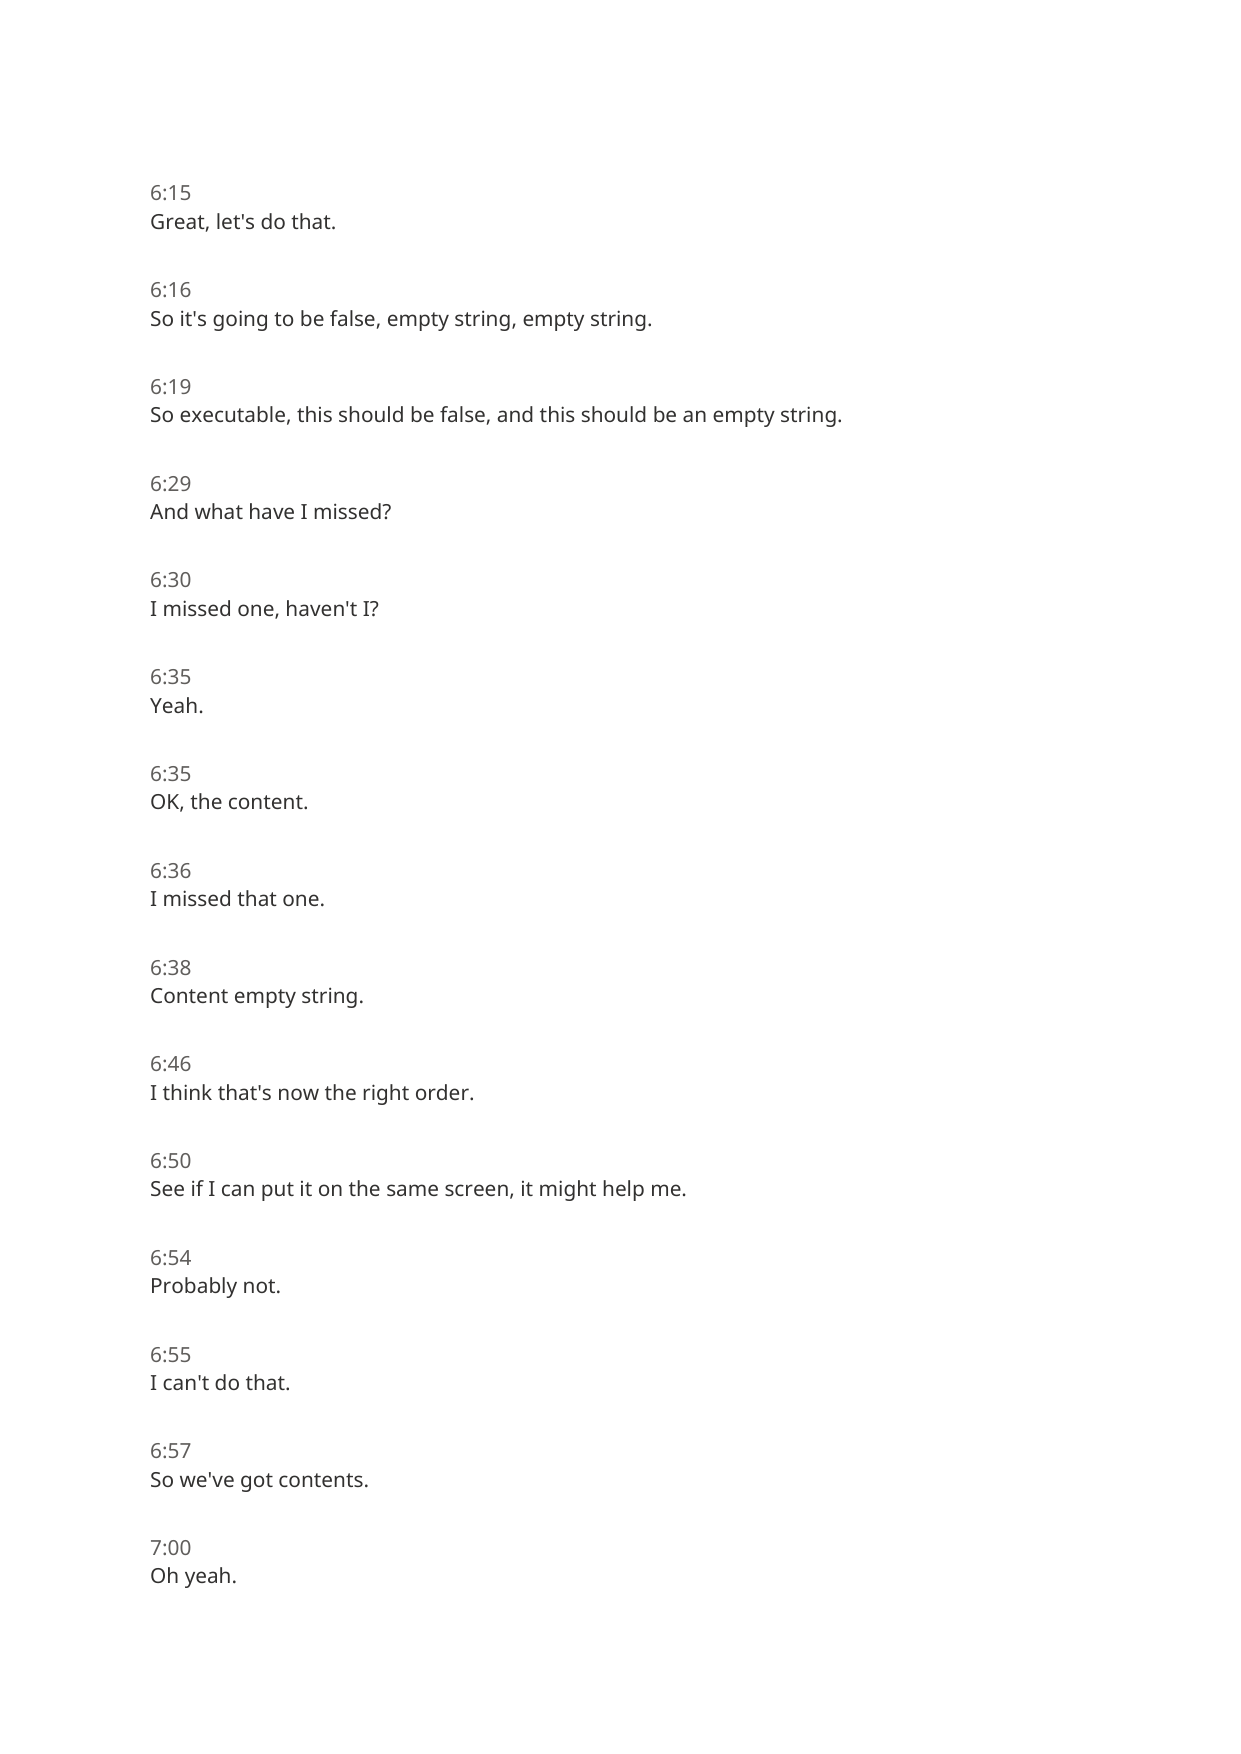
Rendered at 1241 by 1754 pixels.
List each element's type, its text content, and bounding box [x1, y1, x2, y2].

text 6:54 Probably not. [150, 1214, 1090, 1300]
text 7:00 Oh yeah. [150, 1505, 1090, 1590]
text 6:35 OK, the content. [150, 731, 1090, 816]
text 6:19 So executable, this should be false, and this should be an empty string. [150, 343, 1090, 429]
text 6:30 I missed one, haven't I? [150, 537, 1090, 622]
text 6:38 Content empty string. [150, 924, 1090, 1009]
text 6:46 I think that's now the right order. [150, 1021, 1090, 1106]
text 6:16 So it's going to be false, empty string, empty string. [150, 247, 1090, 332]
text 6:50 See if I can put it on the same screen, it might help me. [150, 1118, 1090, 1203]
text 6:29 And what have I missed? [150, 440, 1090, 526]
text 6:36 I missed that one. [150, 827, 1090, 913]
text 6:55 I can't do that. [150, 1311, 1090, 1397]
text 6:35 Yeah. [150, 634, 1090, 719]
text 6:15 Great, let's do that. [150, 150, 1090, 235]
text 6:57 So we've got contents. [150, 1408, 1090, 1493]
